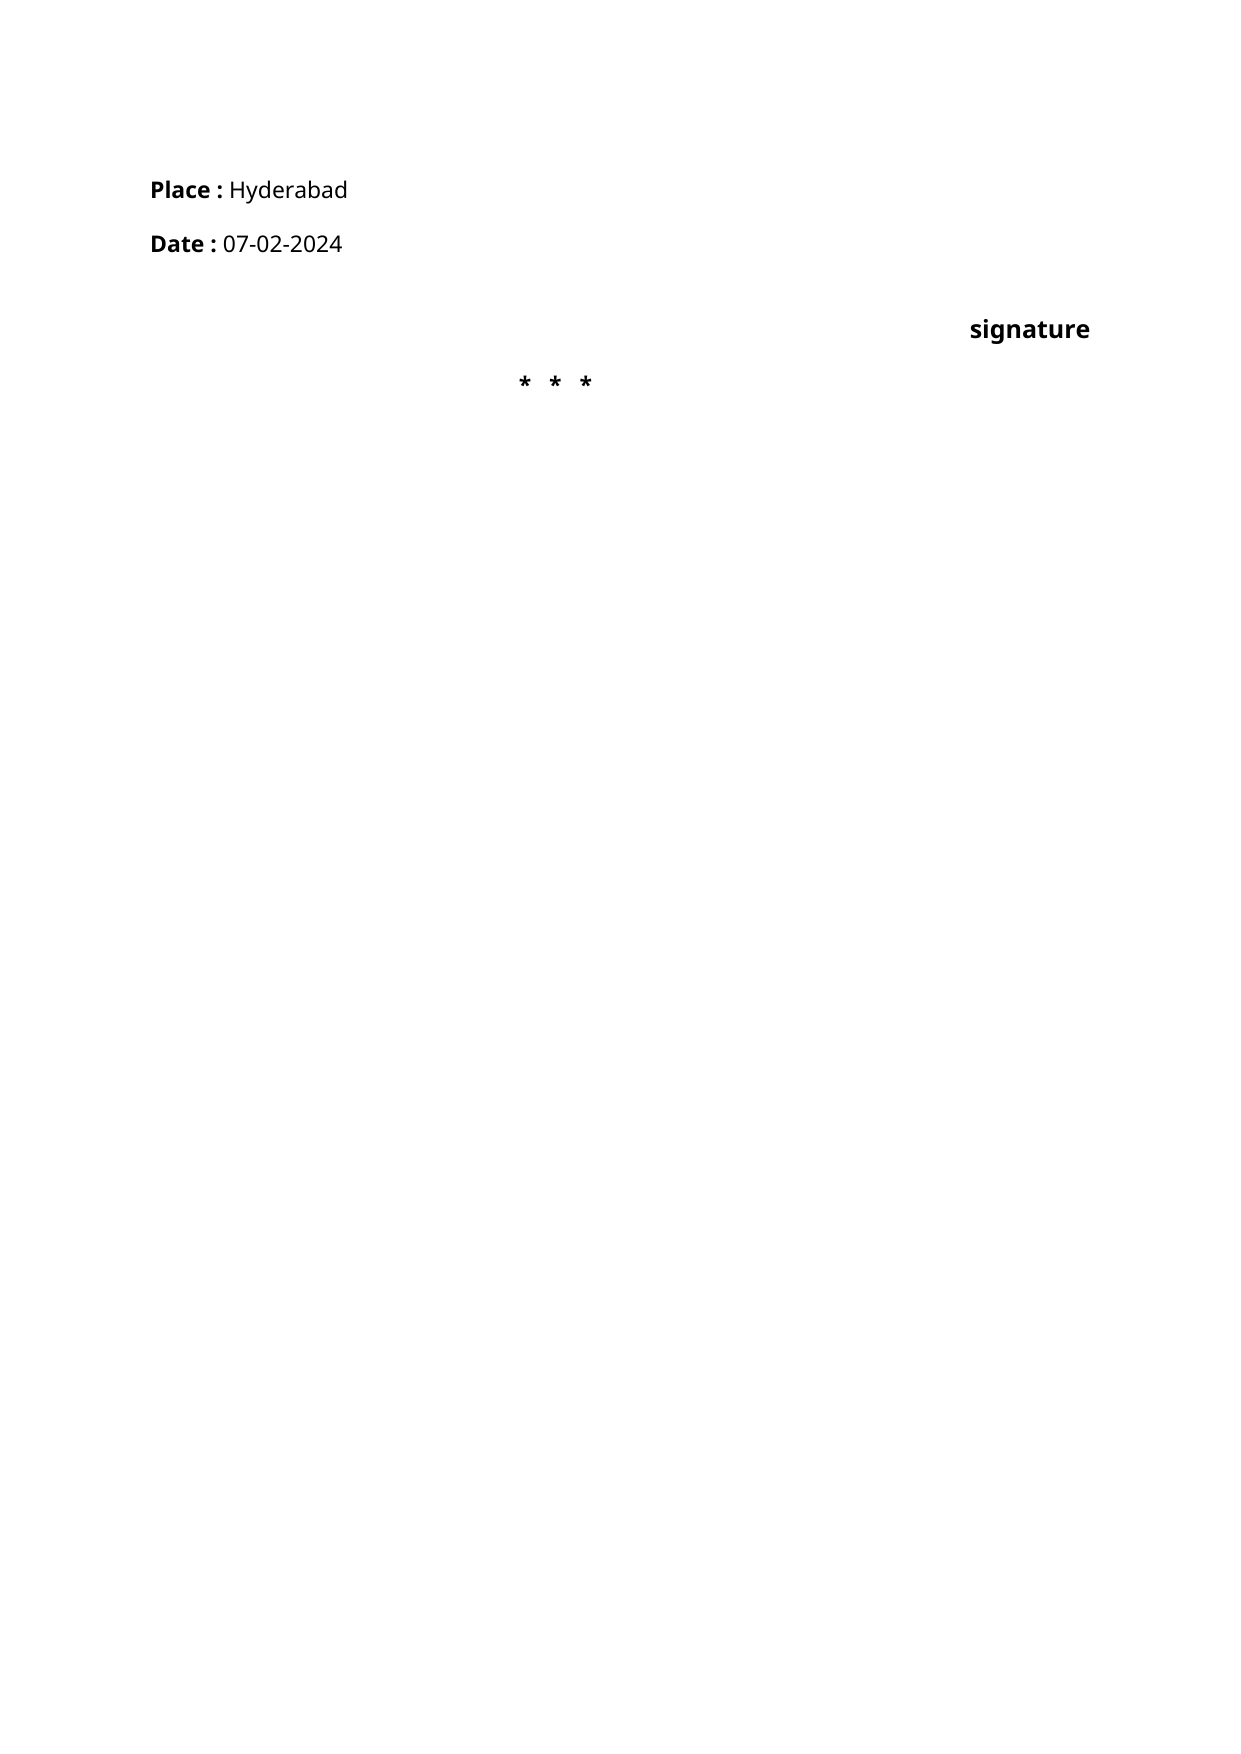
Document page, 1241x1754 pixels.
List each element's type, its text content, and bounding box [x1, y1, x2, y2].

text Place : Hyderabad [150, 177, 1090, 204]
text signature [150, 311, 1090, 345]
text * * * [519, 372, 1090, 399]
text Date : 07-02-2024 [150, 231, 1090, 257]
